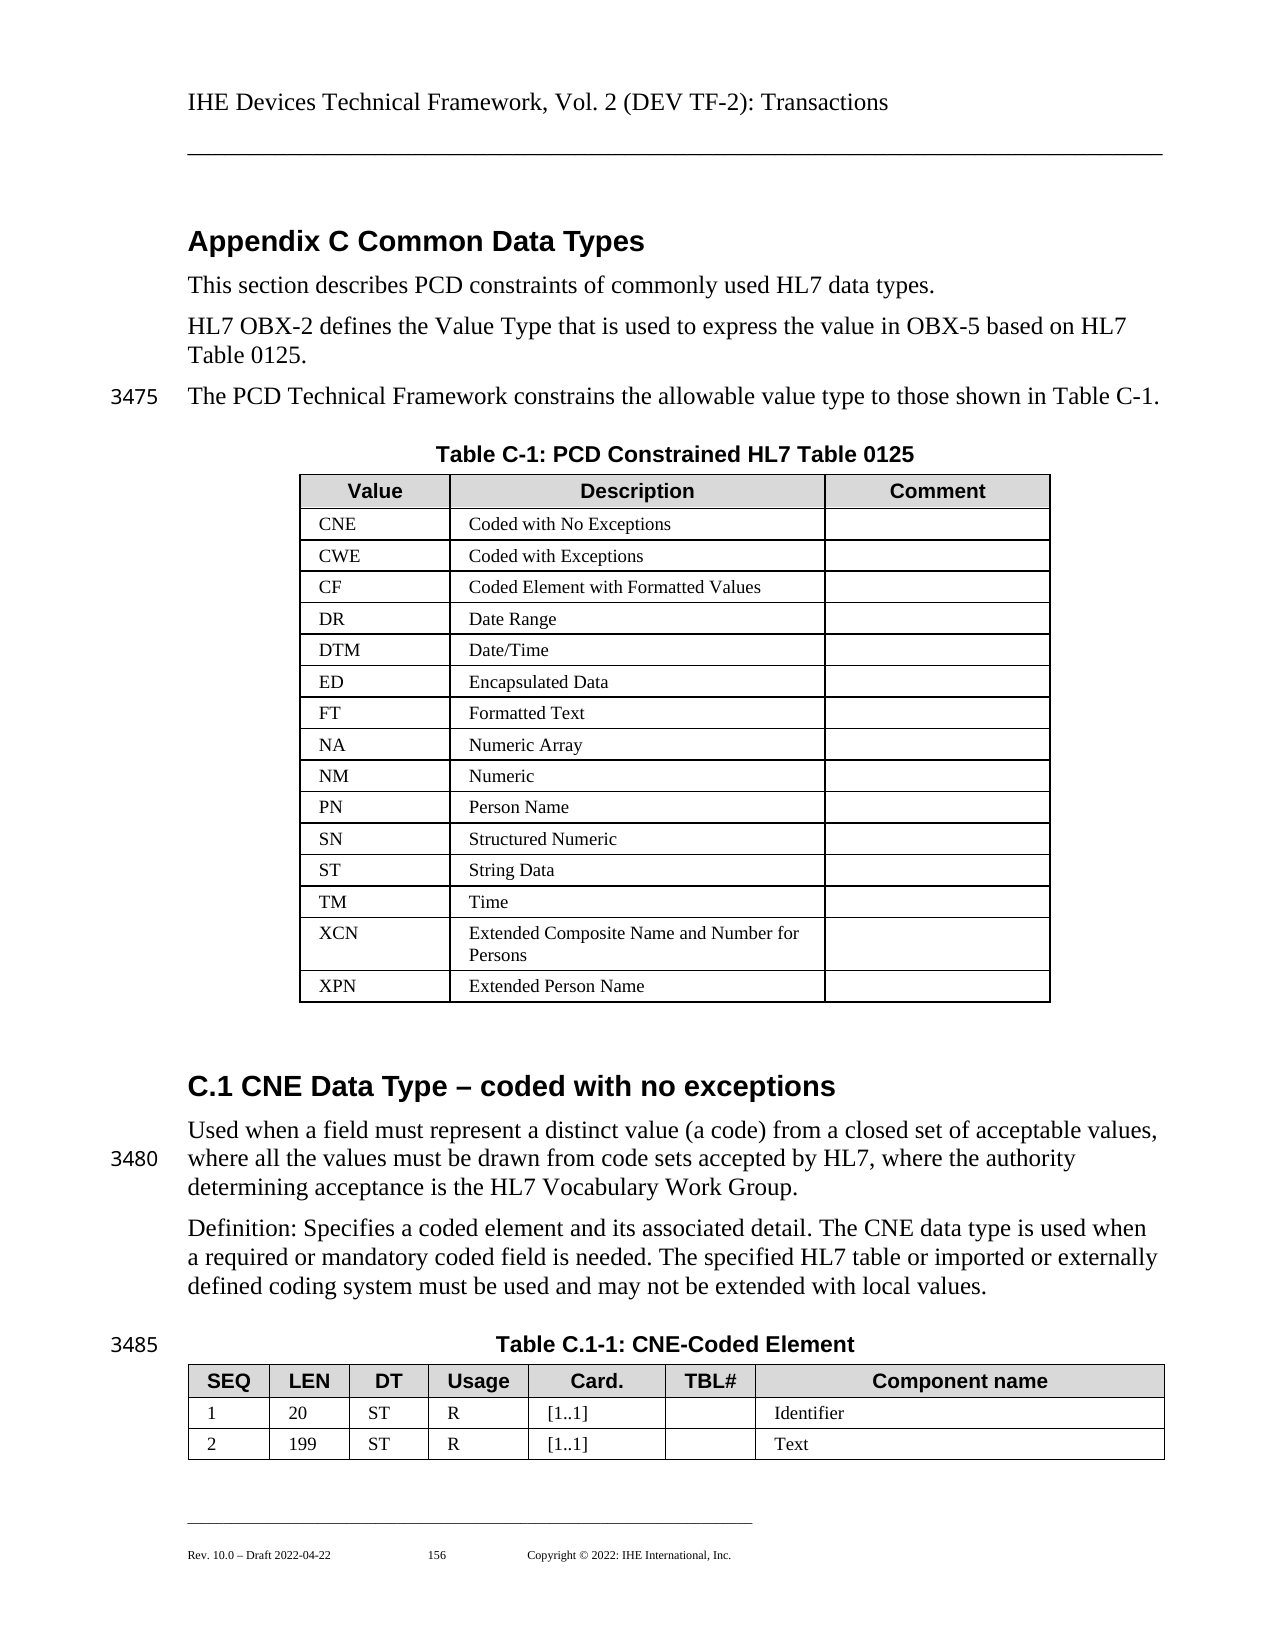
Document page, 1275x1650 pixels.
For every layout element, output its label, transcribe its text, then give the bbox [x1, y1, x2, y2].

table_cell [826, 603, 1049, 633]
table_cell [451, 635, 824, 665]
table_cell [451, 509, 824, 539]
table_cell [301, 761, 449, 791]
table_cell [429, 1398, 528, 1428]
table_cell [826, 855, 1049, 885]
text This section describes PCD constraints of commonly used HL7 data types. [187, 270, 1162, 298]
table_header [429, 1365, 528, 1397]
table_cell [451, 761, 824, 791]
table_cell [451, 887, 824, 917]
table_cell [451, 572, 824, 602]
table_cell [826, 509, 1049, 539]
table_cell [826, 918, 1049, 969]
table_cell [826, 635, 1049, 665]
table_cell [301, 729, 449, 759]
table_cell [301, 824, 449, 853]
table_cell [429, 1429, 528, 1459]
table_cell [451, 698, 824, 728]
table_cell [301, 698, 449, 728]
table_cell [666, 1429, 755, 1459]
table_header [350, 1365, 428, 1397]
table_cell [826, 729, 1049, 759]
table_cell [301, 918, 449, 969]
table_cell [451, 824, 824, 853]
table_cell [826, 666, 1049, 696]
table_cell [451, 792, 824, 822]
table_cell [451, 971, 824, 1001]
text HL7 OBX-2 defines the Value Type that is used to express the value in OBX-5 based on HL7 Table 0125. [187, 311, 1162, 368]
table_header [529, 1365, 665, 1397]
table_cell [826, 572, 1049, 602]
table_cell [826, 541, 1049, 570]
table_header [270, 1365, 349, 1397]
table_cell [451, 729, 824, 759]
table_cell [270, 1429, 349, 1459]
title Table C-1: PCD Constrained HL7 Table 0125 [187, 441, 1162, 467]
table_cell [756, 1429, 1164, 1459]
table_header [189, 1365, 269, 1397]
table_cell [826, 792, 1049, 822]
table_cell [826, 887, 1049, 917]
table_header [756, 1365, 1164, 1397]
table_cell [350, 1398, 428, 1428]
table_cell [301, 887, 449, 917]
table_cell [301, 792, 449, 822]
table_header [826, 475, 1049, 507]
text Definition: Specifies a coded element and its associated detail. The CNE data type is used when a required or mandatory coded field is needed. The specified HL7 table or imported or externally defined coding system must be used and may not be extended with local values. [187, 1213, 1162, 1300]
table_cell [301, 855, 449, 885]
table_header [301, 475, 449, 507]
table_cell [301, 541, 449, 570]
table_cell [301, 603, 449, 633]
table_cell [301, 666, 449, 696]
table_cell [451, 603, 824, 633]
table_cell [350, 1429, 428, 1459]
subtitle Appendix C Common Data Types [187, 224, 1162, 257]
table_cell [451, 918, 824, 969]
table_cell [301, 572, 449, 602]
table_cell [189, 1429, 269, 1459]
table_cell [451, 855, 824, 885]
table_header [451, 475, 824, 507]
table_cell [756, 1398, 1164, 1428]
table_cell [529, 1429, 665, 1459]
subtitle C.1 CNE Data Type – coded with no exceptions [187, 1069, 1162, 1102]
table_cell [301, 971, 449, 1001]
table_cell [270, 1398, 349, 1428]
text The PCD Technical Framework constrains the allowable value type to those shown in Table C-1. [187, 381, 1162, 410]
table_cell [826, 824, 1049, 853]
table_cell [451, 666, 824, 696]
title Table C.1-1: CNE-Coded Element [187, 1331, 1162, 1357]
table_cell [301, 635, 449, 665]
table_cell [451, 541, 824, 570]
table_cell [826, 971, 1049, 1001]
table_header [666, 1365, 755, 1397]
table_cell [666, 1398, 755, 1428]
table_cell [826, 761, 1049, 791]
text Used when a field must represent a distinct value (a code) from a closed set of acceptable values, where all the values must be drawn from code sets accepted by HL7, where the authority determining acceptance is the HL7 Vocabulary Work Group. [187, 1115, 1162, 1201]
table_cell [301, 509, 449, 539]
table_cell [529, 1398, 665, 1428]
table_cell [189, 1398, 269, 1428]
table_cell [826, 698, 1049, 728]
